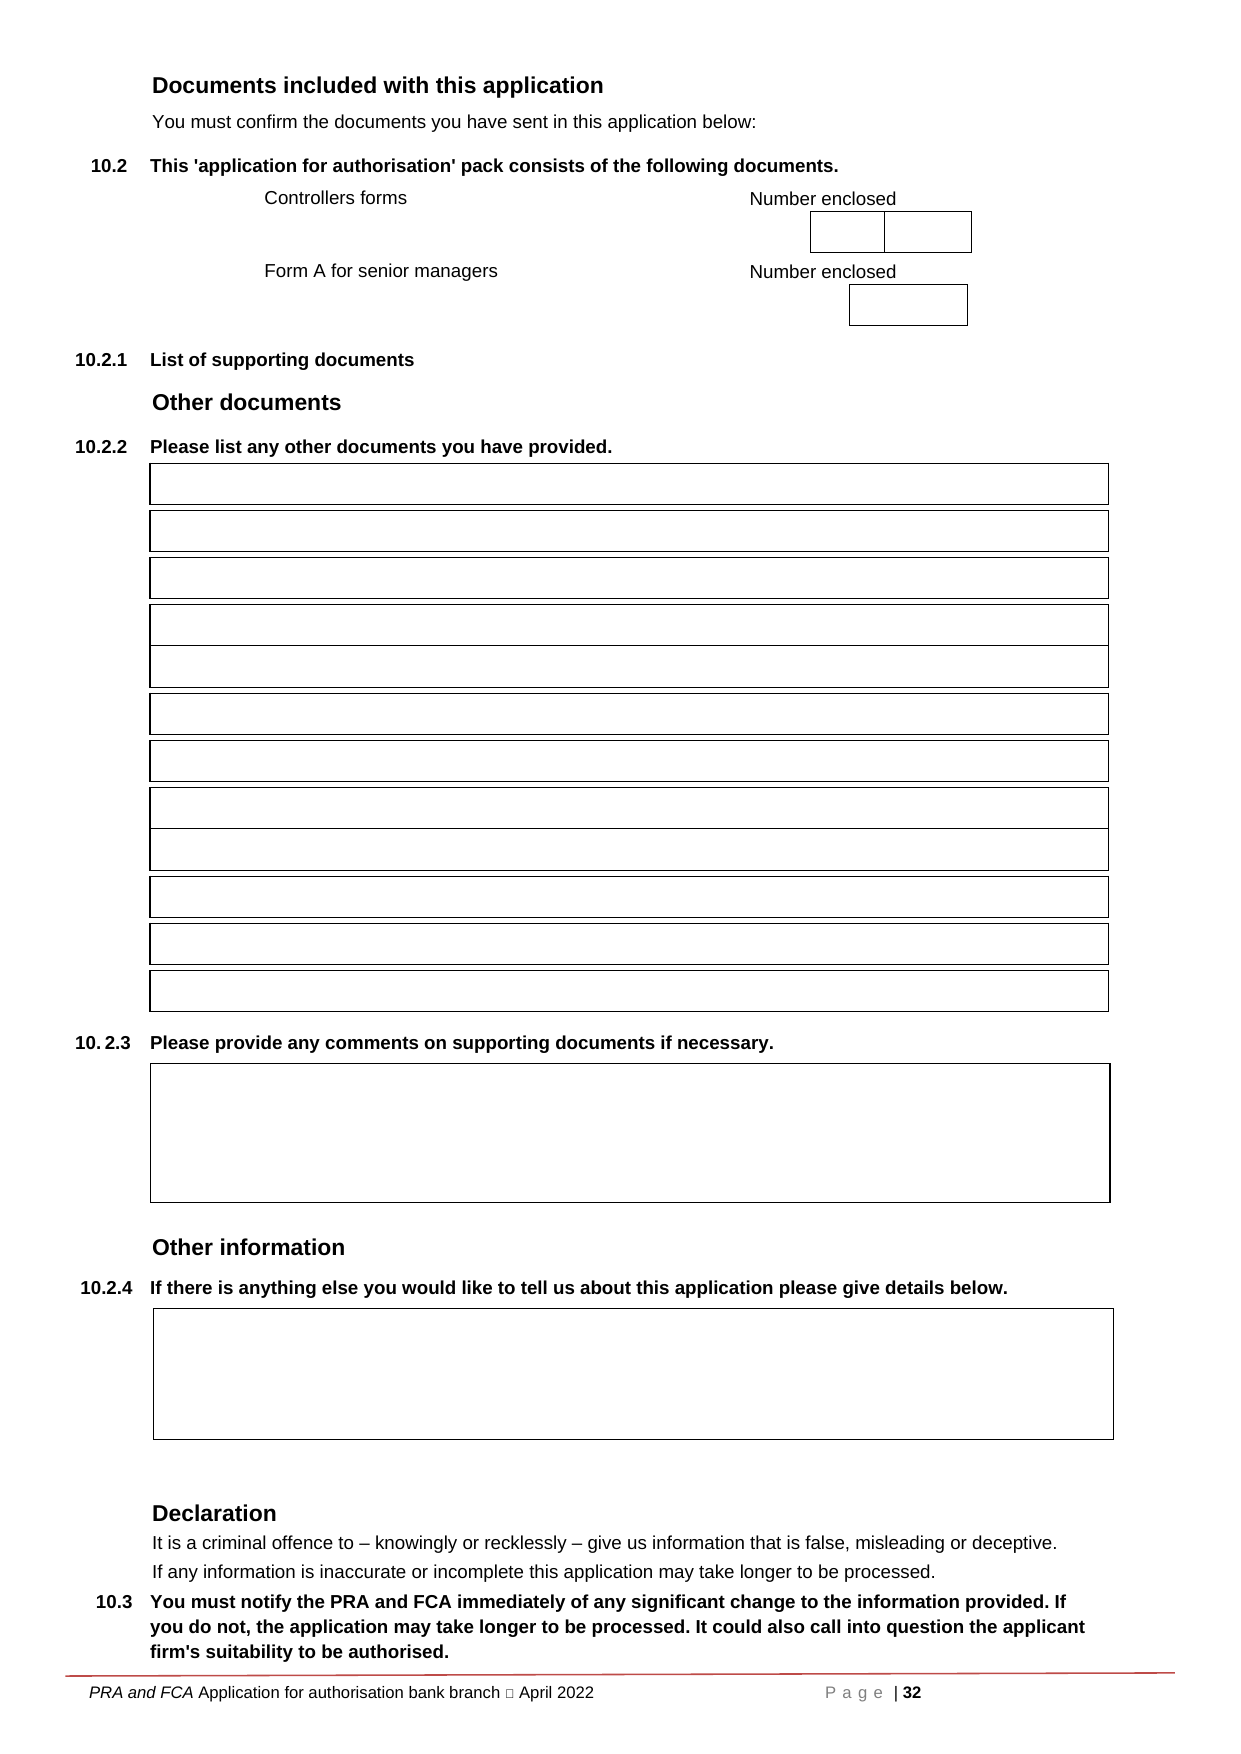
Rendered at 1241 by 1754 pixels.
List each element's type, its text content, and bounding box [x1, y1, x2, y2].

text Declaration [93, 1503, 1089, 1526]
table_header [151, 605, 1108, 645]
table_header [151, 877, 1108, 917]
text 10.2.4 If there is anything else you would like to tell us about this application please give details below. [75, 1278, 1089, 1299]
table_header [151, 788, 1108, 828]
table_header [151, 741, 1108, 781]
text 10.2 This 'application for authorisation' pack consists of the following documents. [75, 154, 1089, 177]
table_cell [151, 646, 1108, 687]
table_header [151, 464, 1108, 504]
text Documents included with this application [93, 75, 1089, 98]
text 10. 2.3 Please provide any comments on supporting documents if necessary. [75, 1031, 1089, 1054]
table_header Number enclosed [746, 182, 972, 255]
table_header [151, 694, 1108, 734]
table_cell Number enclosed [746, 255, 972, 328]
text 10.2.1 List of supporting documents [75, 348, 1089, 371]
table_cell Form A for senior managers [152, 255, 746, 328]
table_header [151, 1064, 1109, 1202]
text 10.2.2 Please list any other documents you have provided. [75, 435, 1089, 458]
text You must confirm the documents you have sent in this application below: [152, 102, 1089, 135]
table_header [151, 558, 1108, 598]
table_header [151, 511, 1108, 551]
text Other information [152, 1238, 1165, 1259]
table_header [151, 971, 1108, 1011]
table_cell [151, 829, 1108, 870]
table_header [154, 1309, 1113, 1439]
text It is a criminal offence to – knowingly or recklessly – give us information that is false, misleading or deceptive. [152, 1530, 1089, 1555]
text 10.3 You must notify the PRA and FCA immediately of any significant change to the information provided. If you do not, the application may take longer to be processed. It could also call into question the applicant firm's suitability to be authorised. [75, 1588, 1089, 1663]
table_header Controllers forms [152, 182, 746, 255]
text Other documents [152, 383, 1165, 417]
text If any information is inaccurate or incomplete this application may take longer to be processed. [152, 1559, 1089, 1584]
table_header [151, 924, 1108, 964]
